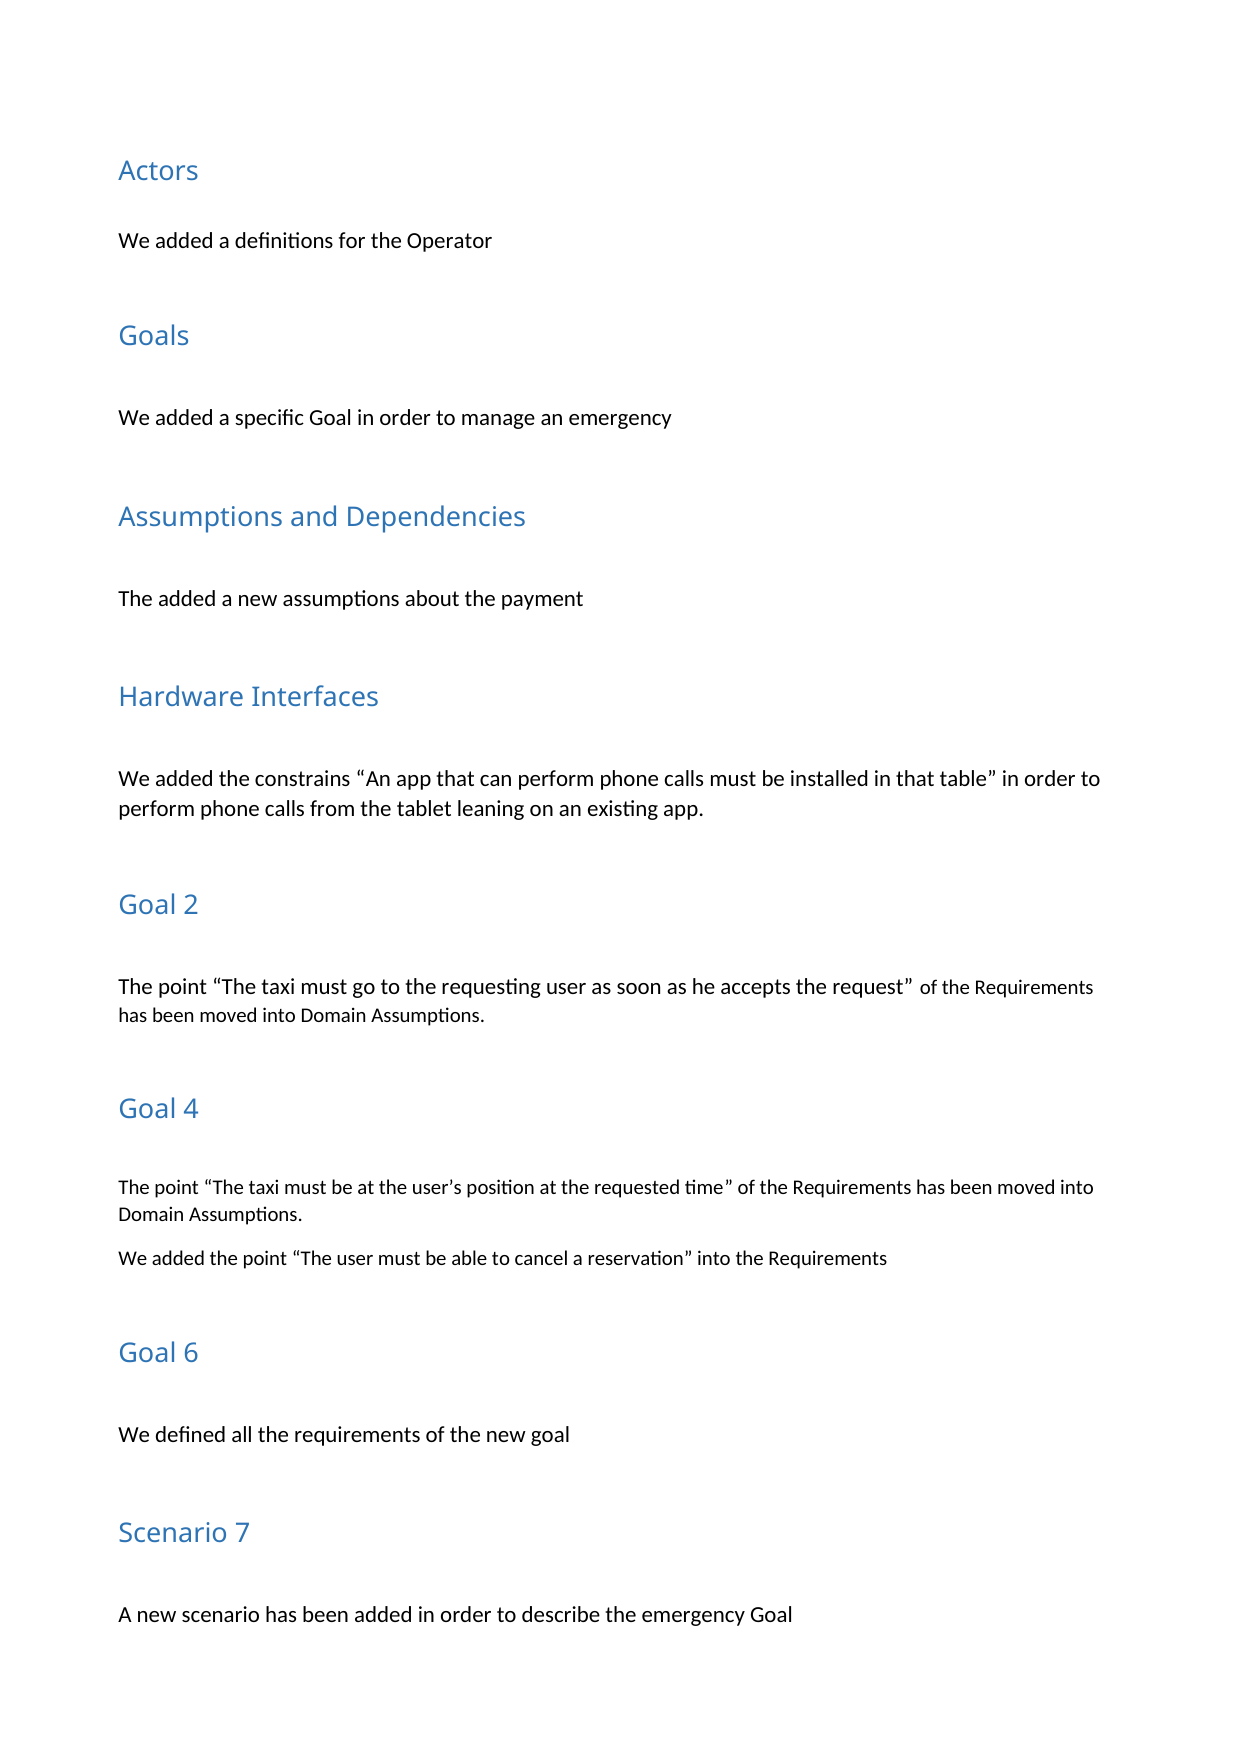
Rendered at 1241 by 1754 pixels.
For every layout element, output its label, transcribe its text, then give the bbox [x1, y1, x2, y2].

text A new scenario has been added in order to describe the emergency Goal [118, 1601, 1122, 1628]
text We added a specific Goal in order to manage an emergency [118, 403, 1122, 431]
text We added the point “The user must be able to cancel a reservation” into the Requirements [118, 1245, 1122, 1271]
subtitle Goal 2 [118, 885, 1122, 922]
subtitle Goal 6 [118, 1333, 1122, 1370]
subtitle Goals [118, 317, 1122, 354]
subtitle Goal 4 [118, 1090, 1122, 1127]
text The added a new assumptions about the payment [118, 584, 1122, 612]
text We added a definitions for the Operator [118, 226, 1122, 254]
text We added the constrains “An app that can perform phone calls must be installed in that table” in order to perform phone calls from the tablet leaning on an existing app. [118, 764, 1122, 822]
text We defined all the requirements of the new goal [118, 1420, 1122, 1448]
text The point “The taxi must go to the requesting user as soon as he accepts the request” of the Requirements has been moved into Domain Assumptions. [118, 972, 1122, 1027]
subtitle Scenario 7 [118, 1514, 1122, 1551]
subtitle Hardware Interfaces [118, 678, 1122, 714]
text The point “The taxi must be at the user’s position at the requested time” of the Requirements has been moved into Domain Assumptions. [118, 1174, 1122, 1227]
subtitle Actors [118, 152, 1122, 189]
subtitle Assumptions and Dependencies [118, 497, 1122, 534]
